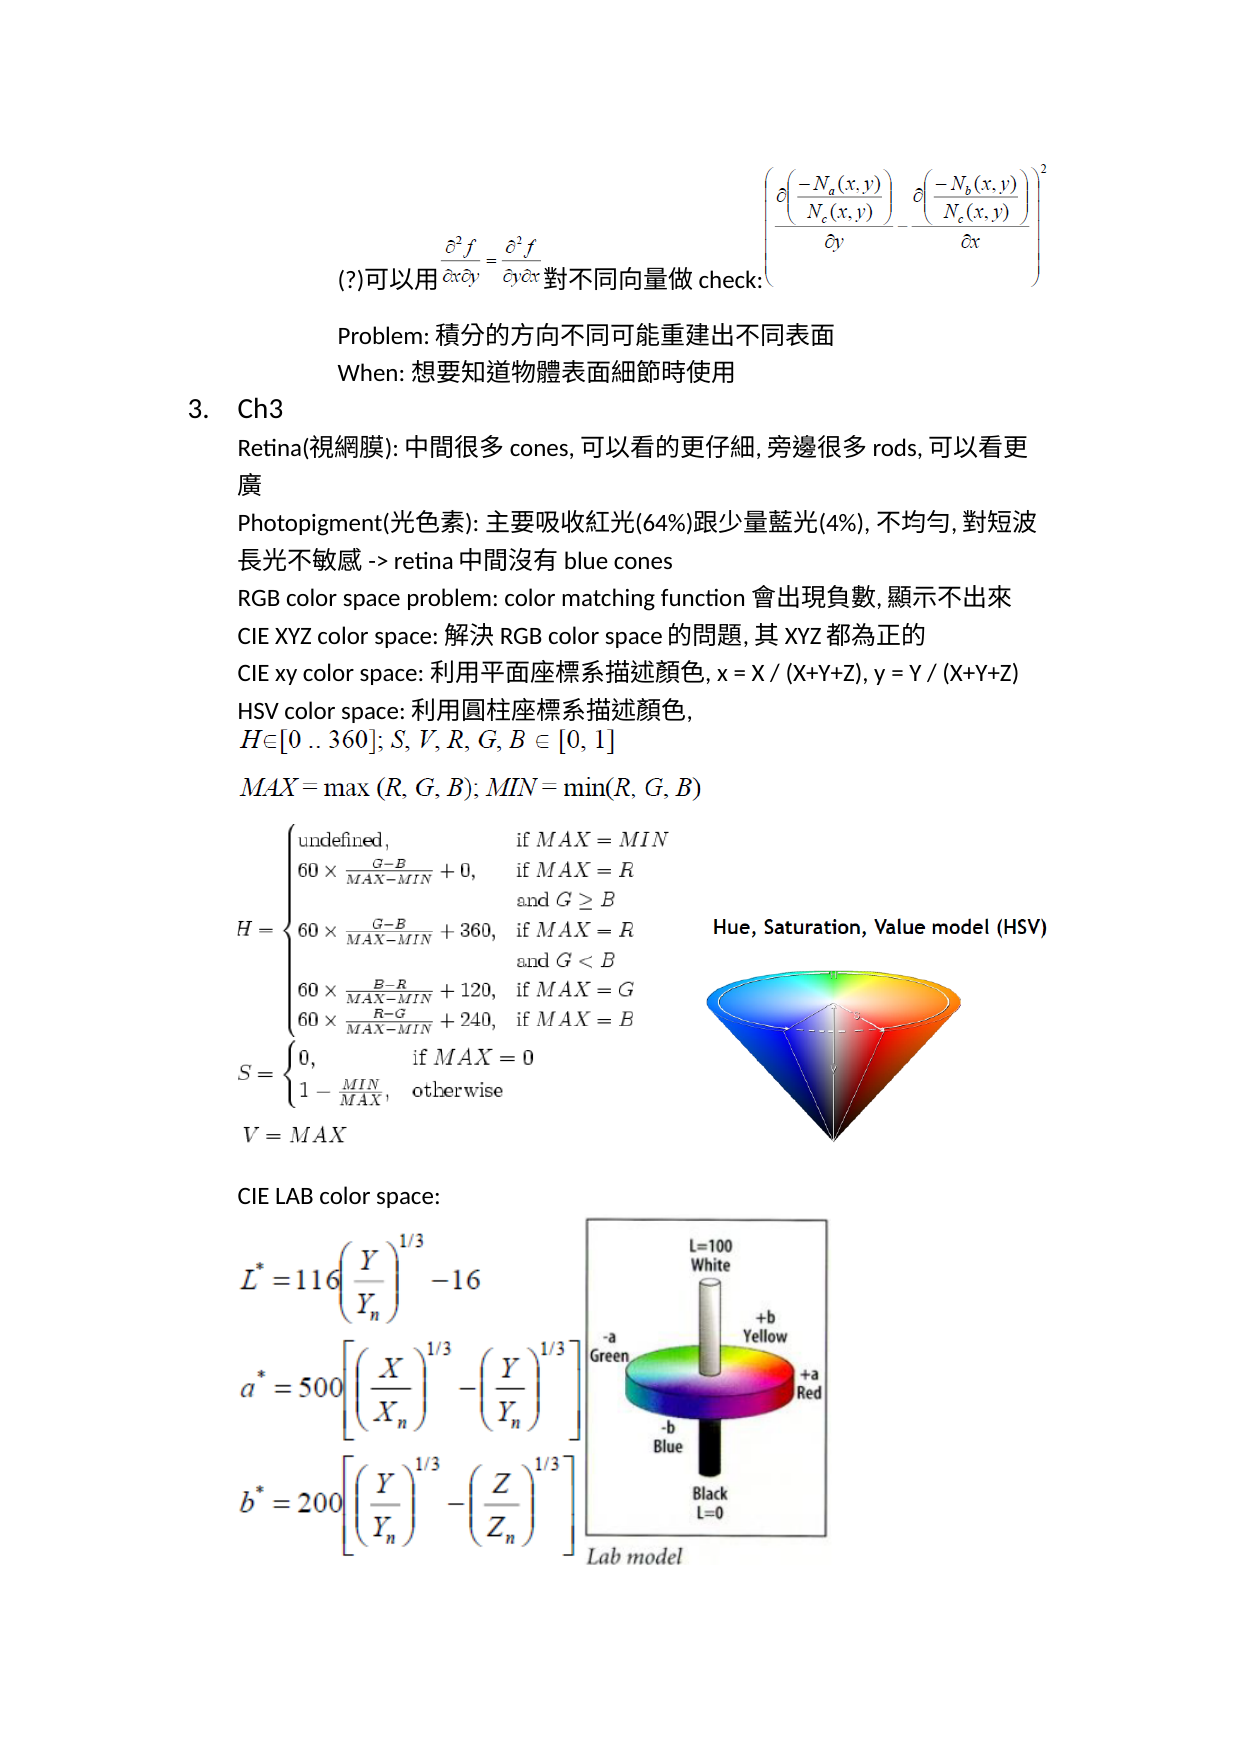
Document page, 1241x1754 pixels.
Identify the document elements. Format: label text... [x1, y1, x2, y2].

list CIE XYZ color space: 解決RGB color space的問題, 其XYZ都為正的 [237, 614, 1053, 652]
list RGB color space problem: color matching function會出現負數, 顯示不出來 [237, 577, 1053, 614]
picture [237, 1214, 832, 1565]
picture [763, 164, 1049, 289]
picture [237, 727, 1050, 1148]
picture [439, 233, 544, 289]
list CIE xy color space: 利用平面座標系描述顏色, x = X / (X+Y+Z), y = Y / (X+Y+Z) [237, 652, 1053, 689]
list HSV color space: 利用圓柱座標系描述顏色, [237, 689, 1053, 727]
list Ch3 [187, 389, 1053, 427]
text Problem: 積分的方向不同可能重建出不同表面 [212, 314, 1053, 352]
list Retina(視網膜): 中間很多cones, 可以看的更仔細, 旁邊很多rods, 可以看更廣 [237, 427, 1053, 502]
list CIE LAB color space: [237, 1177, 1053, 1214]
list Photopigment(光色素): 主要吸收紅光(64%)跟少量藍光(4%), 不均勻, 對短波長光不敏感 -> retina中間沒有blue cones [237, 502, 1053, 577]
text When: 想要知道物體表面細節時使用 [212, 352, 1053, 389]
